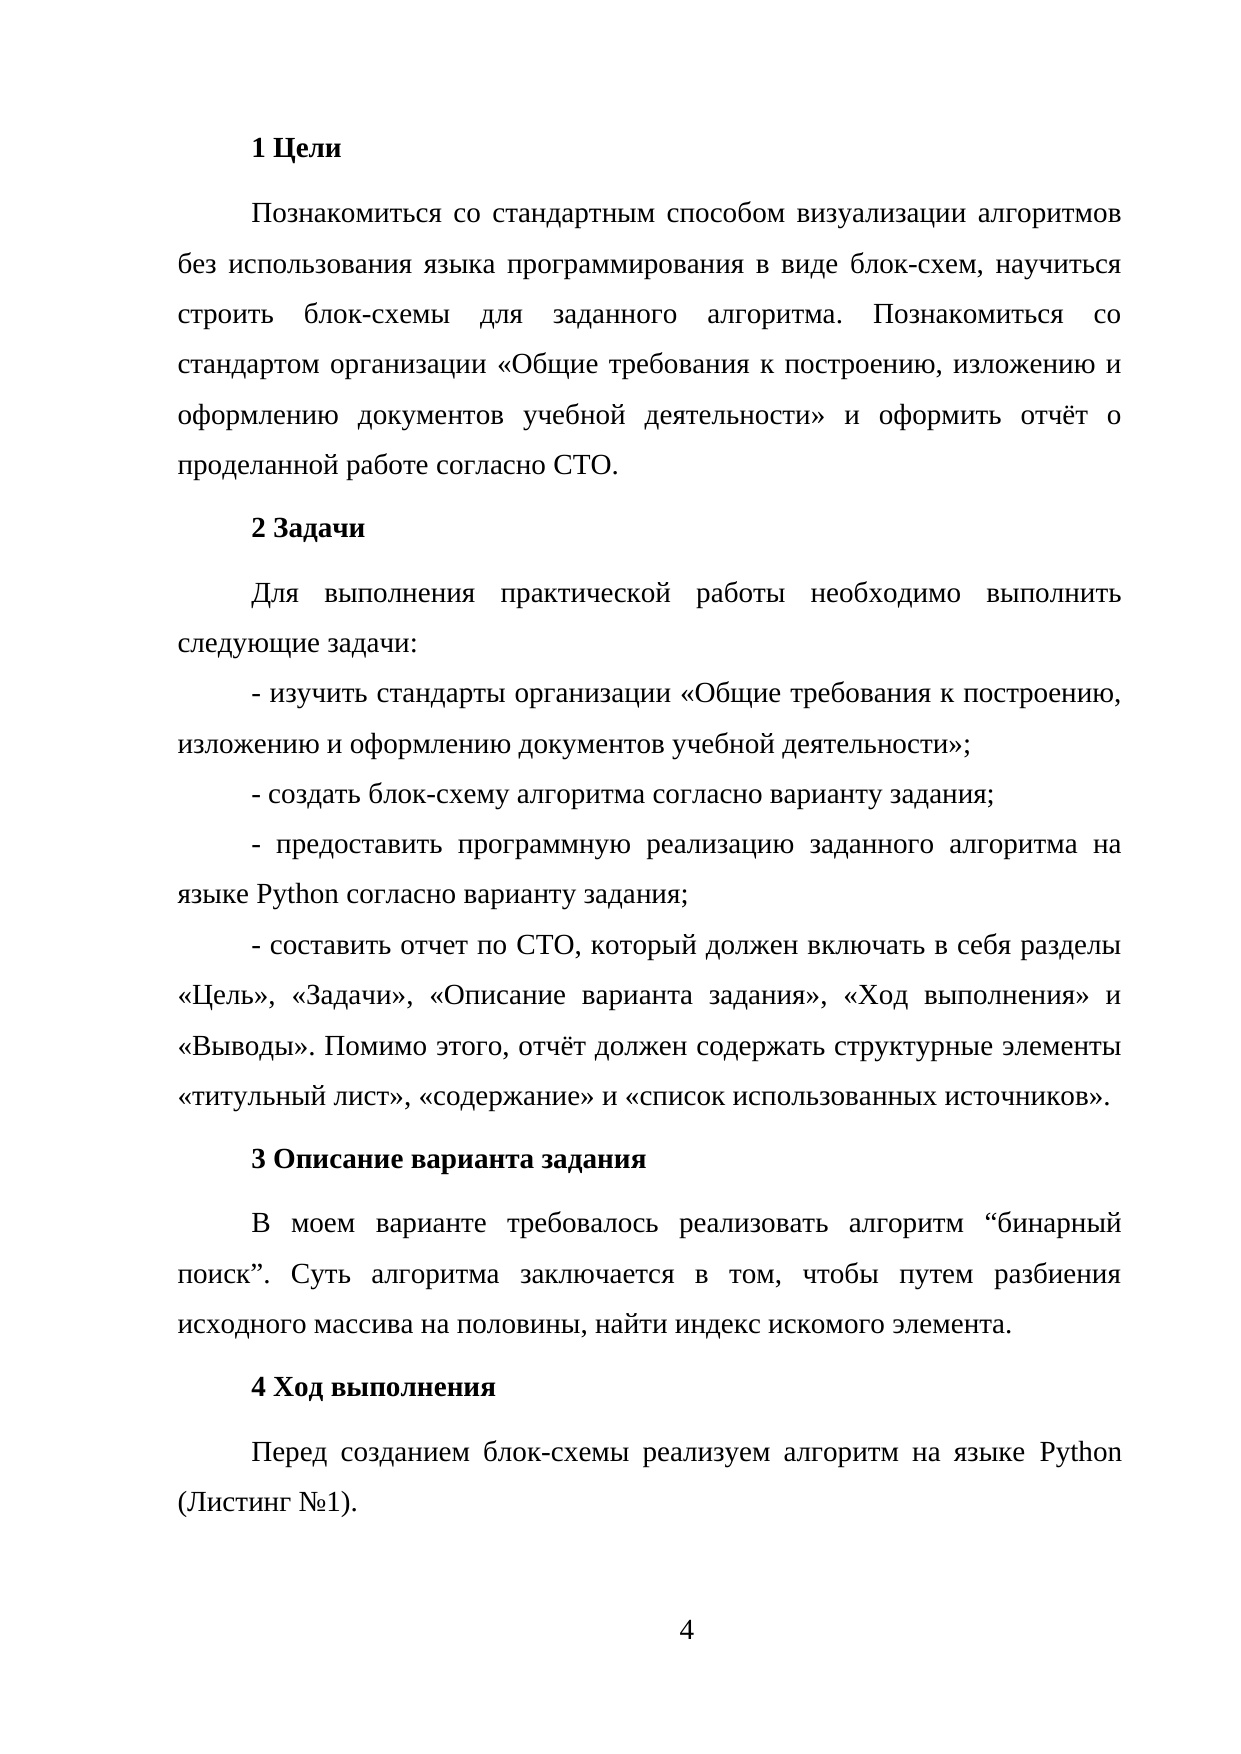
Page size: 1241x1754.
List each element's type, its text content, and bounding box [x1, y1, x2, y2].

text - предоставить программную реализацию заданного алгоритма на языке Python согласно варианту задания; [177, 826, 1122, 910]
text - создать блок-схему алгоритма согласно варианту задания; [177, 776, 1122, 809]
subtitle Цели [177, 131, 1122, 164]
subtitle Описание варианта задания [177, 1141, 1122, 1174]
text Перед созданием блок-схемы реализуем алгоритм на языке Python (Листинг №1). [177, 1434, 1122, 1518]
text - изучить стандарты организации «Общие требования к построению, изложению и оформлению документов учебной деятельности»; [177, 675, 1122, 759]
text Познакомиться со стандартным способом визуализации алгоритмов без использования языка программирования в виде блок-схем, научиться строить блок-схемы для заданного алгоритма. Познакомиться со стандартом организации «Общие требования к построению, изложению и оформлению документов учебной деятельности» и оформить отчёт о проделанной работе согласно СТО. [177, 196, 1122, 481]
subtitle Ход выполнения [177, 1369, 1122, 1403]
text - составить отчет по СТО, который должен включать в себя разделы «Цель», «Задачи», «Описание варианта задания», «Ход выполнения» и «Выводы». Помимо этого, отчёт должен содержать структурные элементы «титульный лист», «содержание» и «список использованных источников». [177, 927, 1122, 1111]
text В моем варианте требовалось реализовать алгоритм “бинарный поиск”. Суть алгоритма заключается в том, чтобы путем разбиения исходного массива на половины, найти индекс искомого элемента. [177, 1206, 1122, 1340]
subtitle Задачи [177, 510, 1122, 543]
text Для выполнения практической работы необходимо выполнить следующие задачи: [177, 575, 1122, 659]
